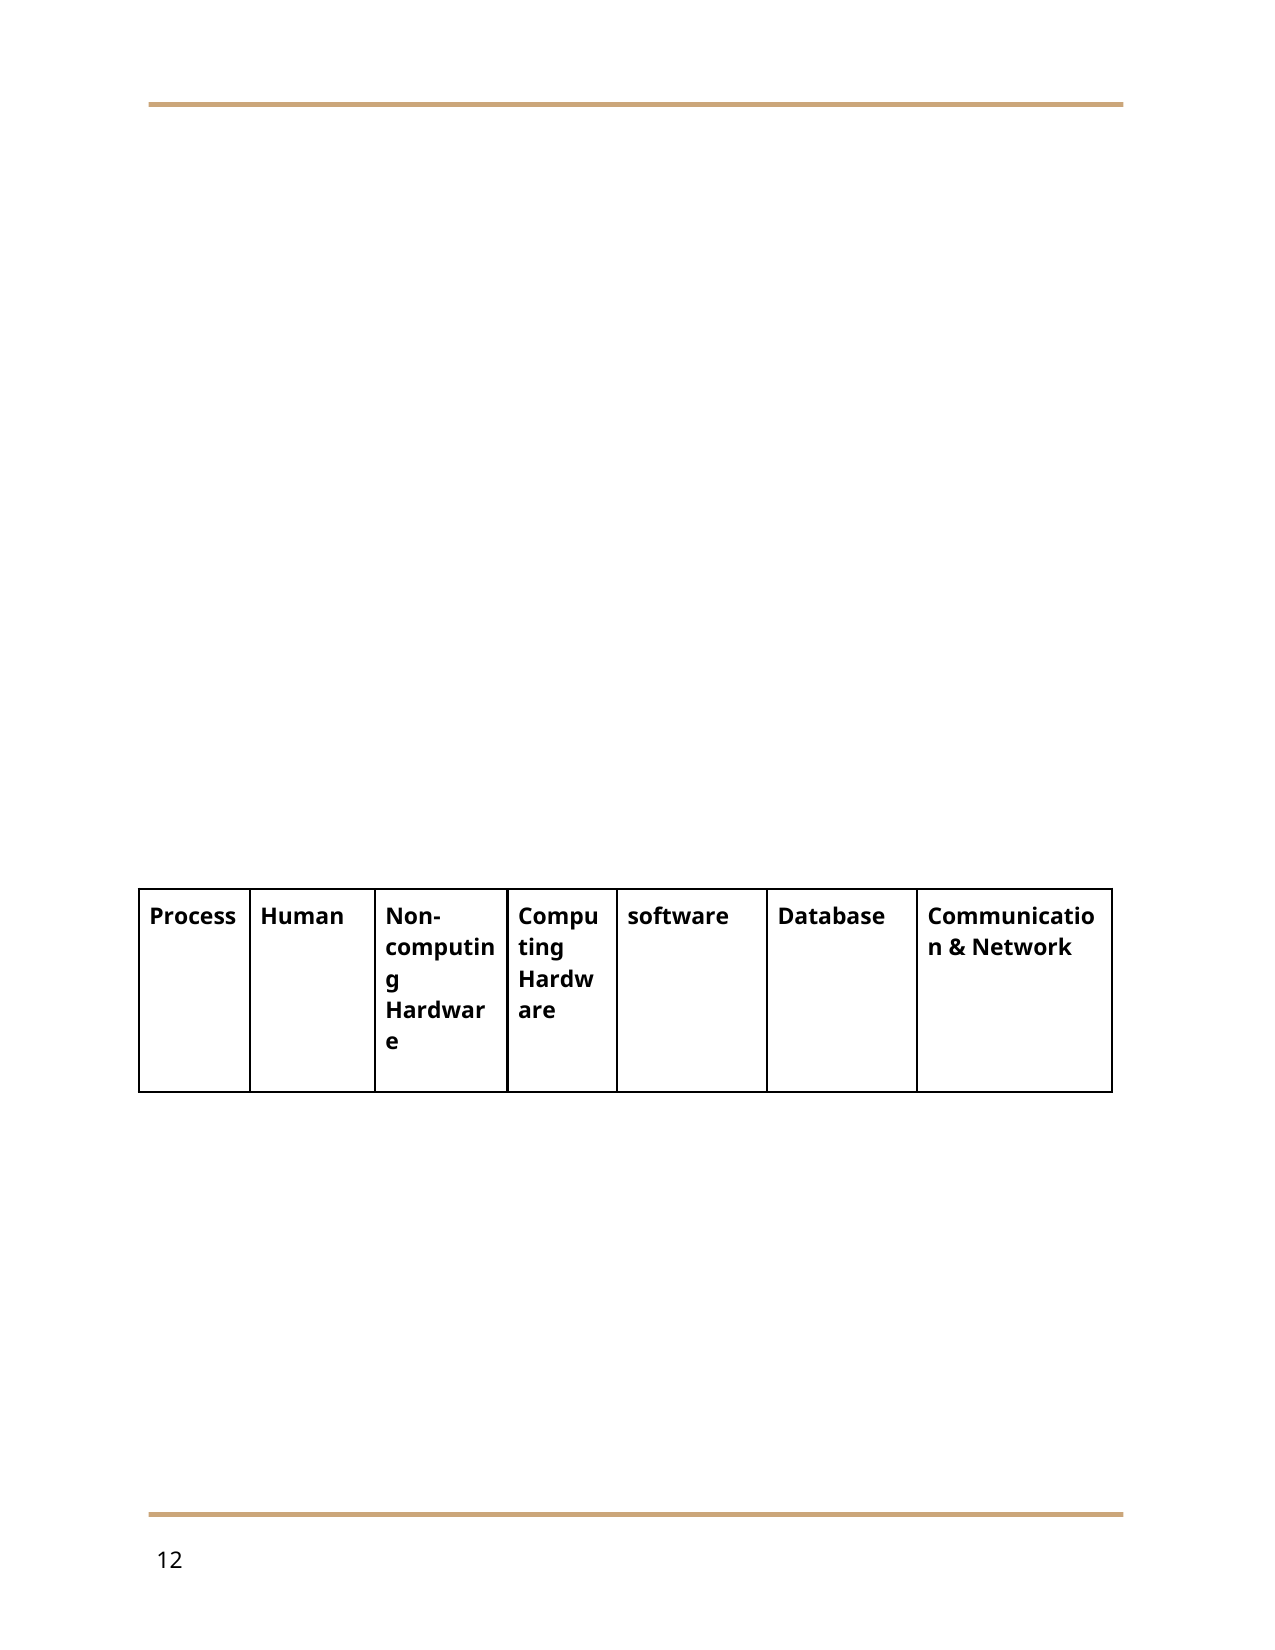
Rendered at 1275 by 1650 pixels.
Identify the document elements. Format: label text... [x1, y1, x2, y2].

table_header software [618, 890, 766, 1091]
picture [148, 102, 1124, 107]
table_header Non-computing Hardware [376, 890, 506, 1091]
picture [148, 1512, 1124, 1517]
table_header Process [140, 890, 249, 1091]
table_header Communication & Network [918, 890, 1111, 1091]
table_header Human [251, 890, 374, 1091]
table_header Computing Hardware [509, 890, 616, 1091]
table_header Database [768, 890, 916, 1091]
